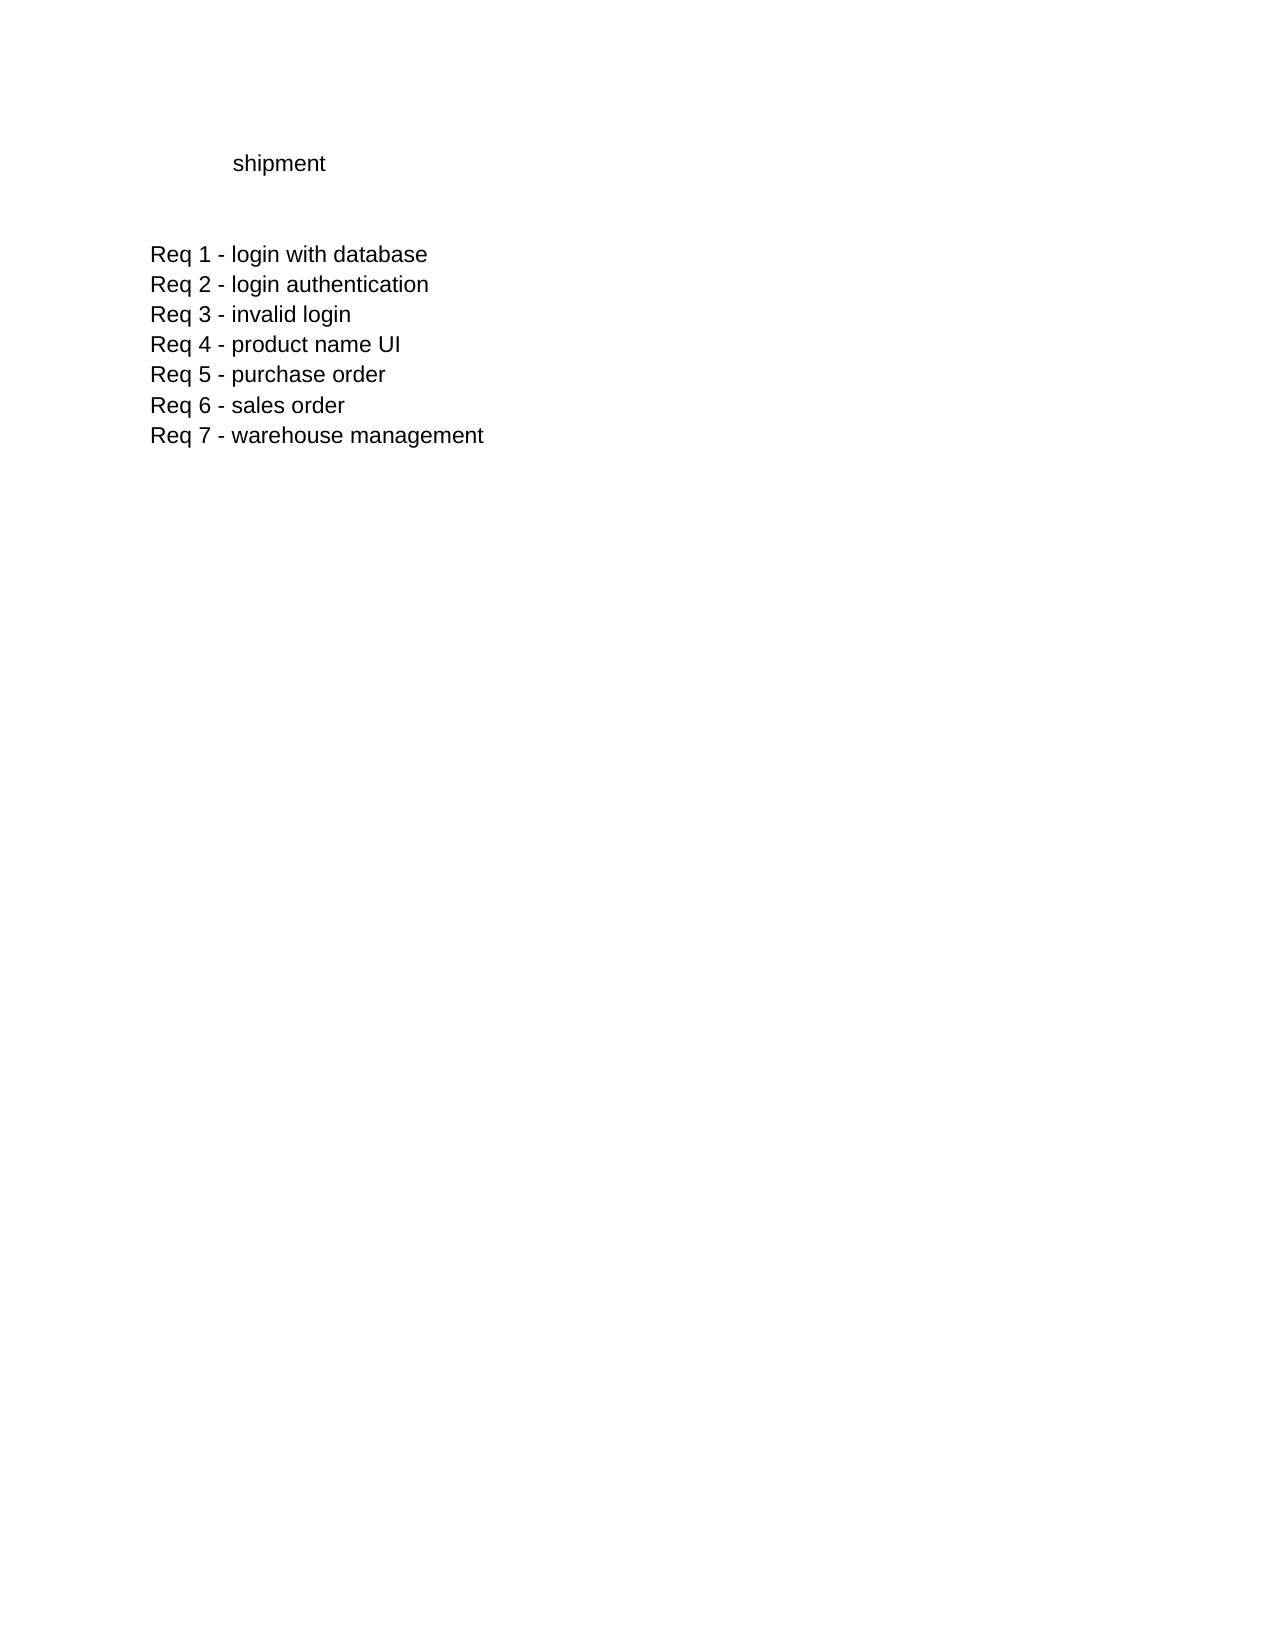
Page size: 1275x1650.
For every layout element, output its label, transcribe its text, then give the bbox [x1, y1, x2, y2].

text Req 2 - login authentication [150, 271, 1125, 297]
text Req 7 - warehouse management [150, 422, 1125, 448]
text Req 5 - purchase order [150, 361, 1125, 388]
text shipment [150, 150, 1125, 176]
text Req 6 - sales order [150, 392, 1125, 418]
text Req 1 - login with database [150, 241, 1125, 267]
text Req 4 - product name UI [150, 331, 1125, 358]
text Req 3 - invalid login [150, 301, 1125, 327]
